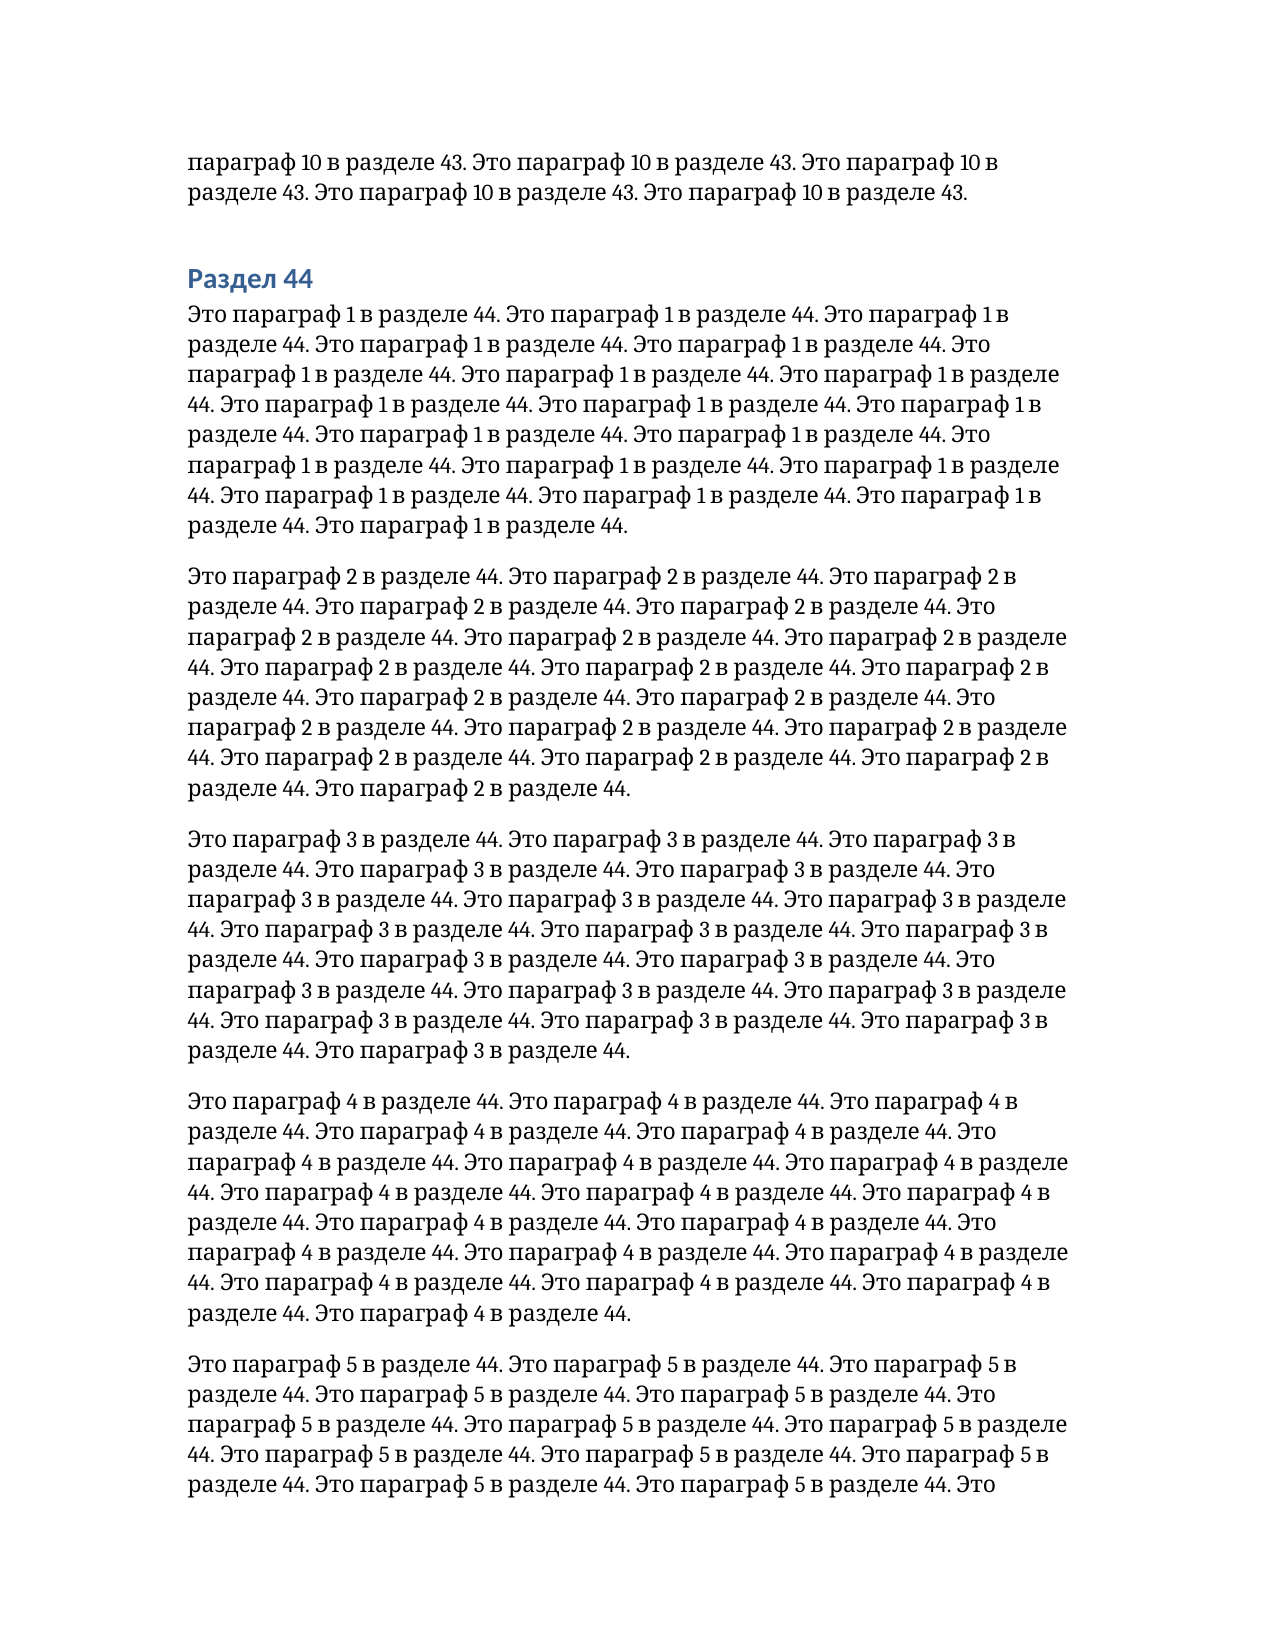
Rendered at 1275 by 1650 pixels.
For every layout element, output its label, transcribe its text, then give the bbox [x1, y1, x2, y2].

text Это параграф 2 в разделе 44. Это параграф 2 в разделе 44. Это параграф 2 в разделе 44. Это параграф 2 в разделе 44. Это параграф 2 в разделе 44. Это параграф 2 в разделе 44. Это параграф 2 в разделе 44. Это параграф 2 в разделе 44. Это параграф 2 в разделе 44. Это параграф 2 в разделе 44. Это параграф 2 в разделе 44. Это параграф 2 в разделе 44. Это параграф 2 в разделе 44. Это параграф 2 в разделе 44. Это параграф 2 в разделе 44. Это параграф 2 в разделе 44. Это параграф 2 в разделе 44. Это параграф 2 в разделе 44. Это параграф 2 в разделе 44. Это параграф 2 в разделе 44. [187, 564, 1087, 802]
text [187, 150, 1087, 207]
text Это параграф 3 в разделе 44. Это параграф 3 в разделе 44. Это параграф 3 в разделе 44. Это параграф 3 в разделе 44. Это параграф 3 в разделе 44. Это параграф 3 в разделе 44. Это параграф 3 в разделе 44. Это параграф 3 в разделе 44. Это параграф 3 в разделе 44. Это параграф 3 в разделе 44. Это параграф 3 в разделе 44. Это параграф 3 в разделе 44. Это параграф 3 в разделе 44. Это параграф 3 в разделе 44. Это параграф 3 в разделе 44. Это параграф 3 в разделе 44. Это параграф 3 в разделе 44. Это параграф 3 в разделе 44. Это параграф 3 в разделе 44. Это параграф 3 в разделе 44. [187, 826, 1087, 1064]
text Это параграф 1 в разделе 44. Это параграф 1 в разделе 44. Это параграф 1 в разделе 44. Это параграф 1 в разделе 44. Это параграф 1 в разделе 44. Это параграф 1 в разделе 44. Это параграф 1 в разделе 44. Это параграф 1 в разделе 44. Это параграф 1 в разделе 44. Это параграф 1 в разделе 44. Это параграф 1 в разделе 44. Это параграф 1 в разделе 44. Это параграф 1 в разделе 44. Это параграф 1 в разделе 44. Это параграф 1 в разделе 44. Это параграф 1 в разделе 44. Это параграф 1 в разделе 44. Это параграф 1 в разделе 44. Это параграф 1 в разделе 44. Это параграф 1 в разделе 44. [187, 301, 1087, 539]
subtitle Раздел 44 [187, 260, 1087, 296]
text Это параграф 4 в разделе 44. Это параграф 4 в разделе 44. Это параграф 4 в разделе 44. Это параграф 4 в разделе 44. Это параграф 4 в разделе 44. Это параграф 4 в разделе 44. Это параграф 4 в разделе 44. Это параграф 4 в разделе 44. Это параграф 4 в разделе 44. Это параграф 4 в разделе 44. Это параграф 4 в разделе 44. Это параграф 4 в разделе 44. Это параграф 4 в разделе 44. Это параграф 4 в разделе 44. Это параграф 4 в разделе 44. Это параграф 4 в разделе 44. Это параграф 4 в разделе 44. Это параграф 4 в разделе 44. Это параграф 4 в разделе 44. Это параграф 4 в разделе 44. [187, 1089, 1087, 1327]
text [187, 1351, 1087, 1498]
